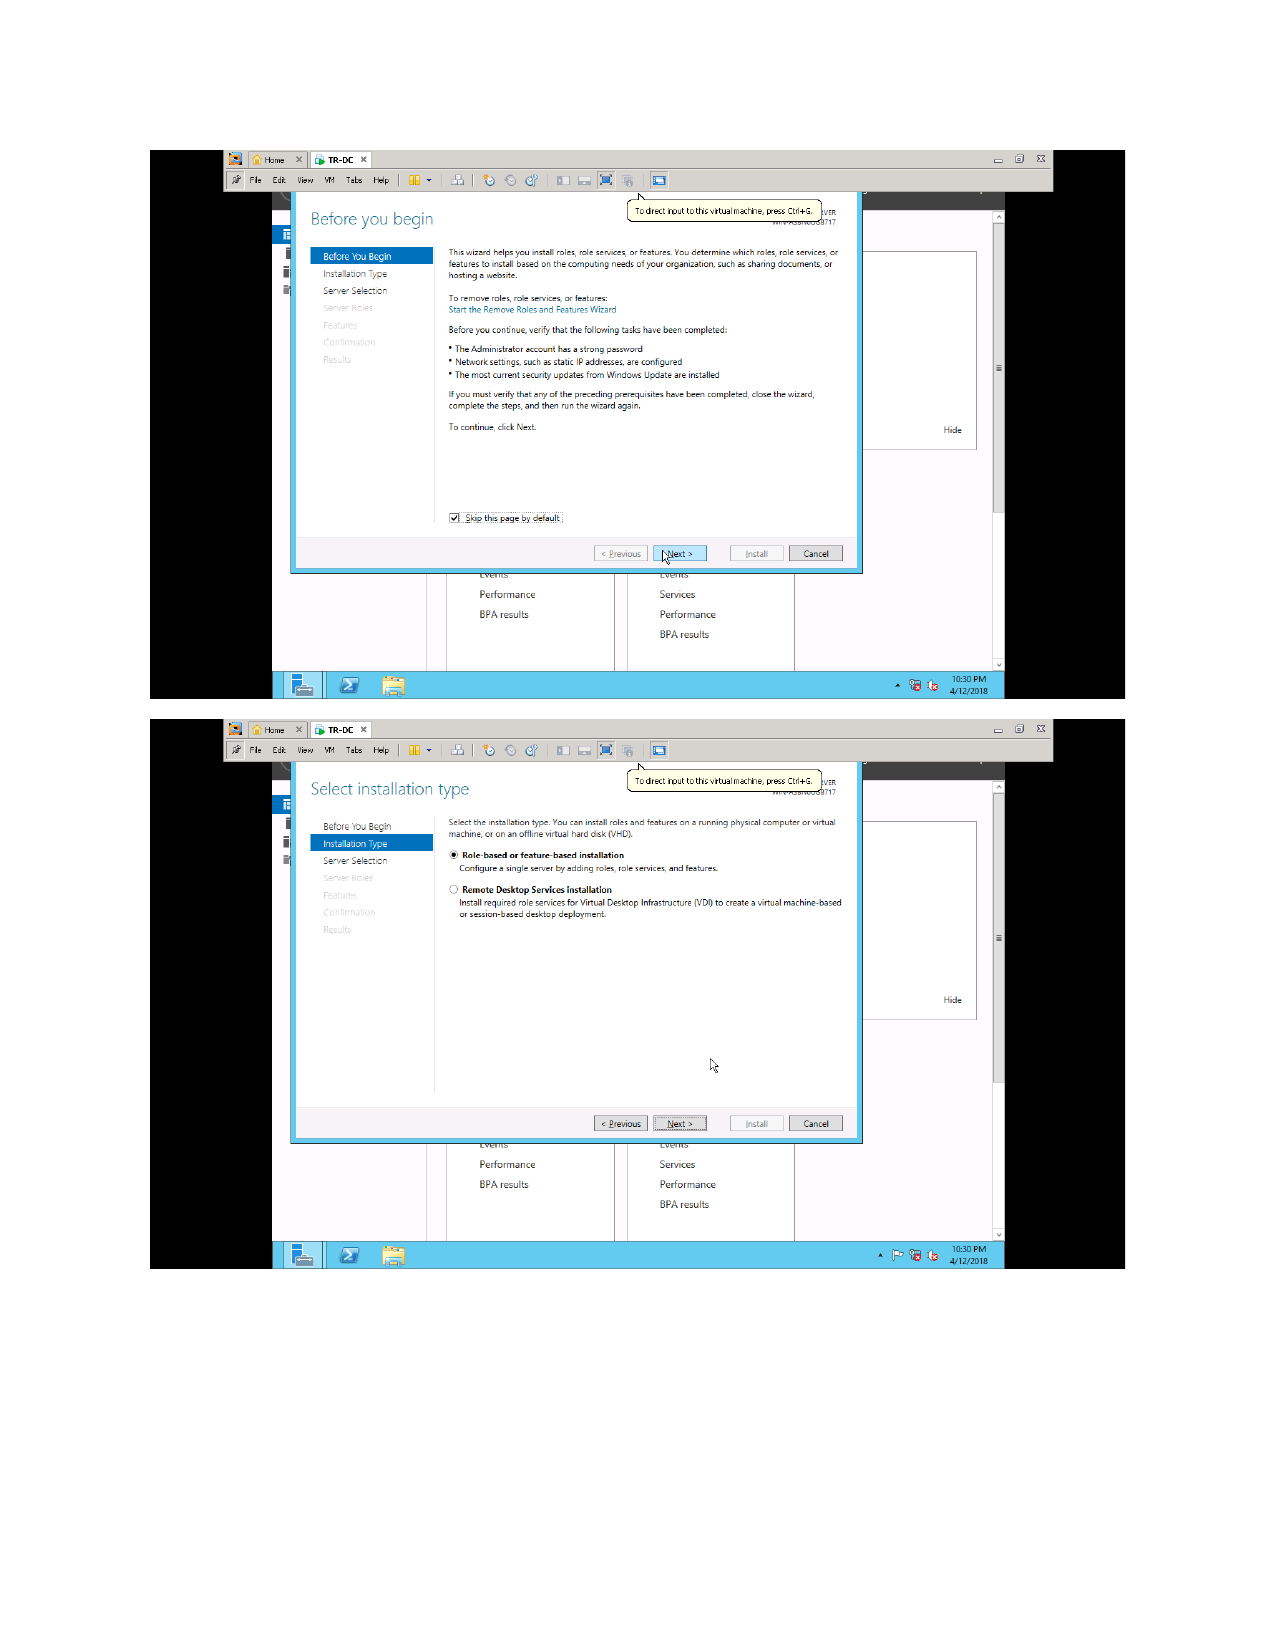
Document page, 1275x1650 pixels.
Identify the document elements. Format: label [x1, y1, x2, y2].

picture [150, 150, 1125, 699]
picture [150, 719, 1125, 1269]
